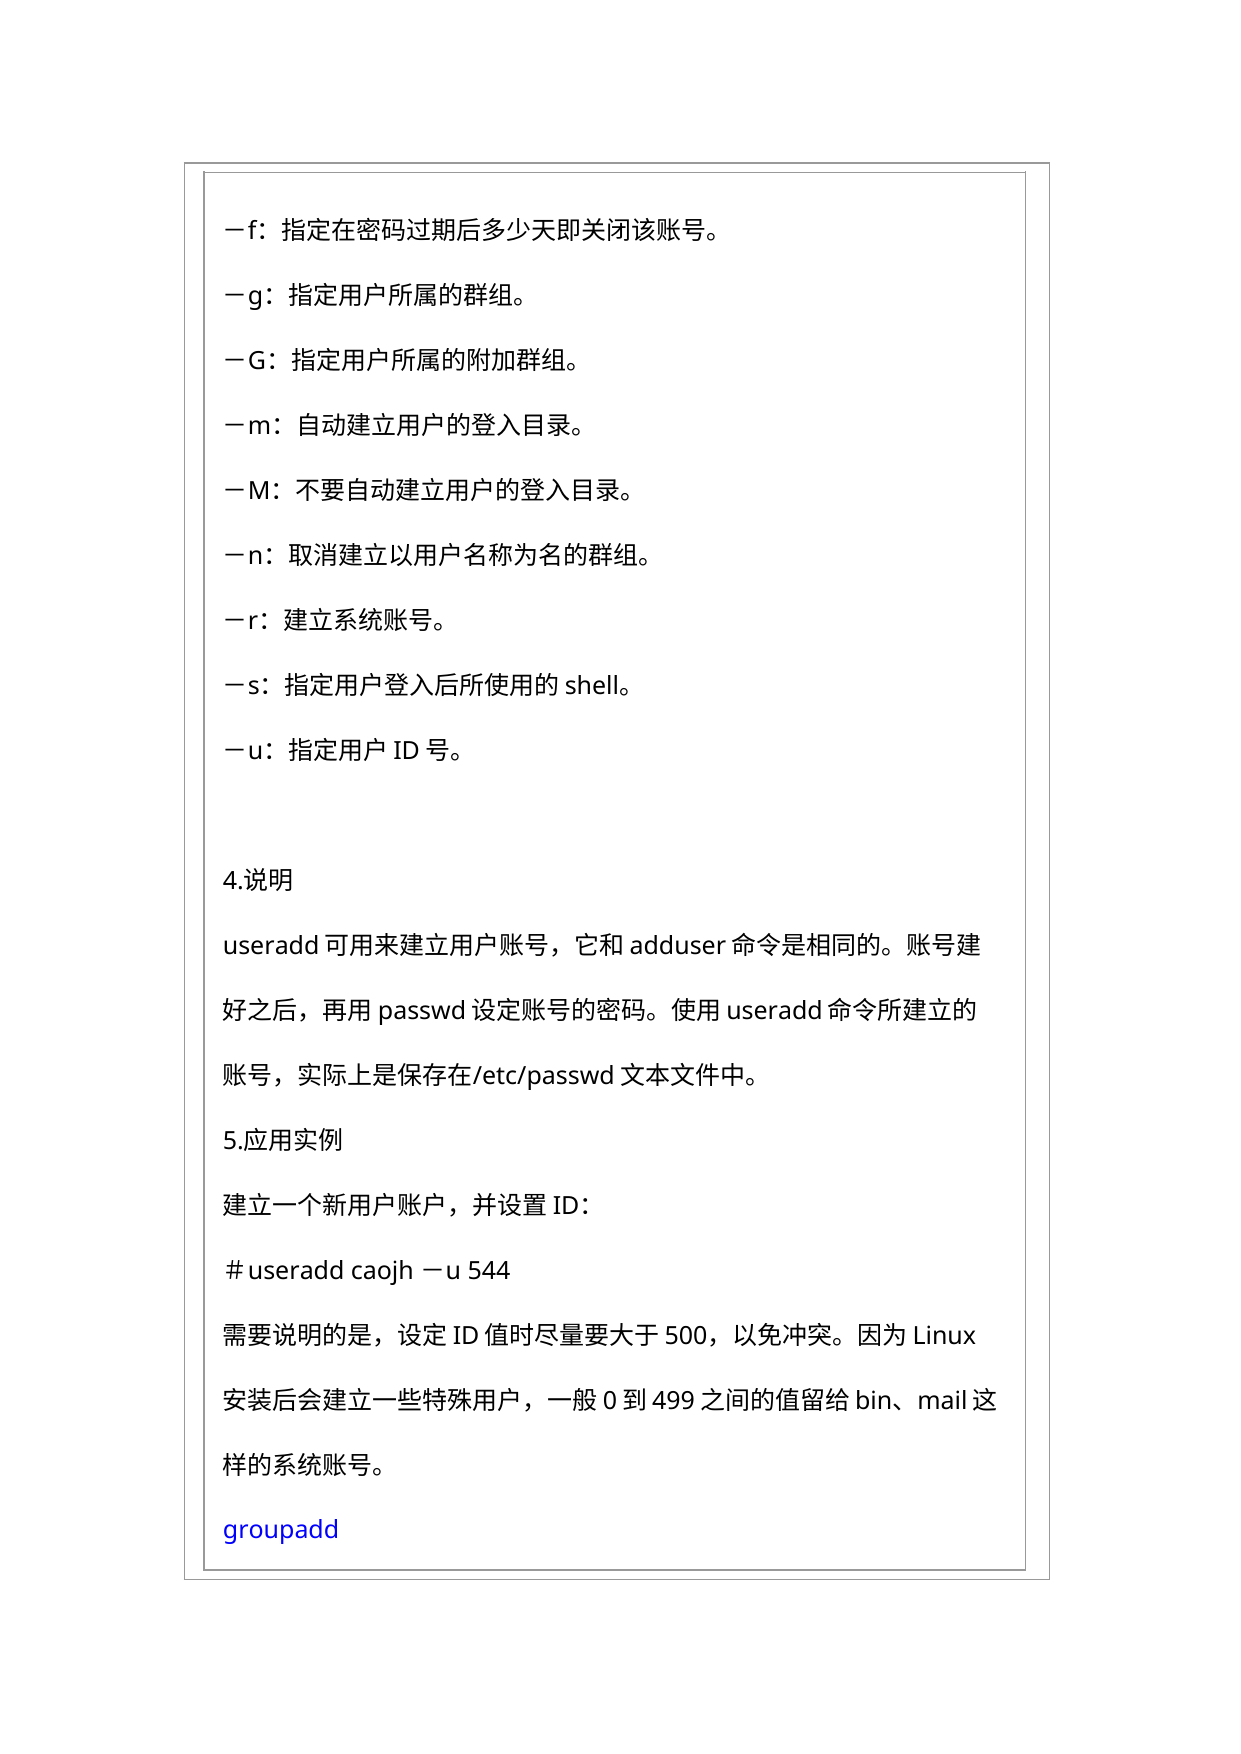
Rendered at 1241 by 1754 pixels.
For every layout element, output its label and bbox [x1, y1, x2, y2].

table_header [185, 164, 1049, 1578]
